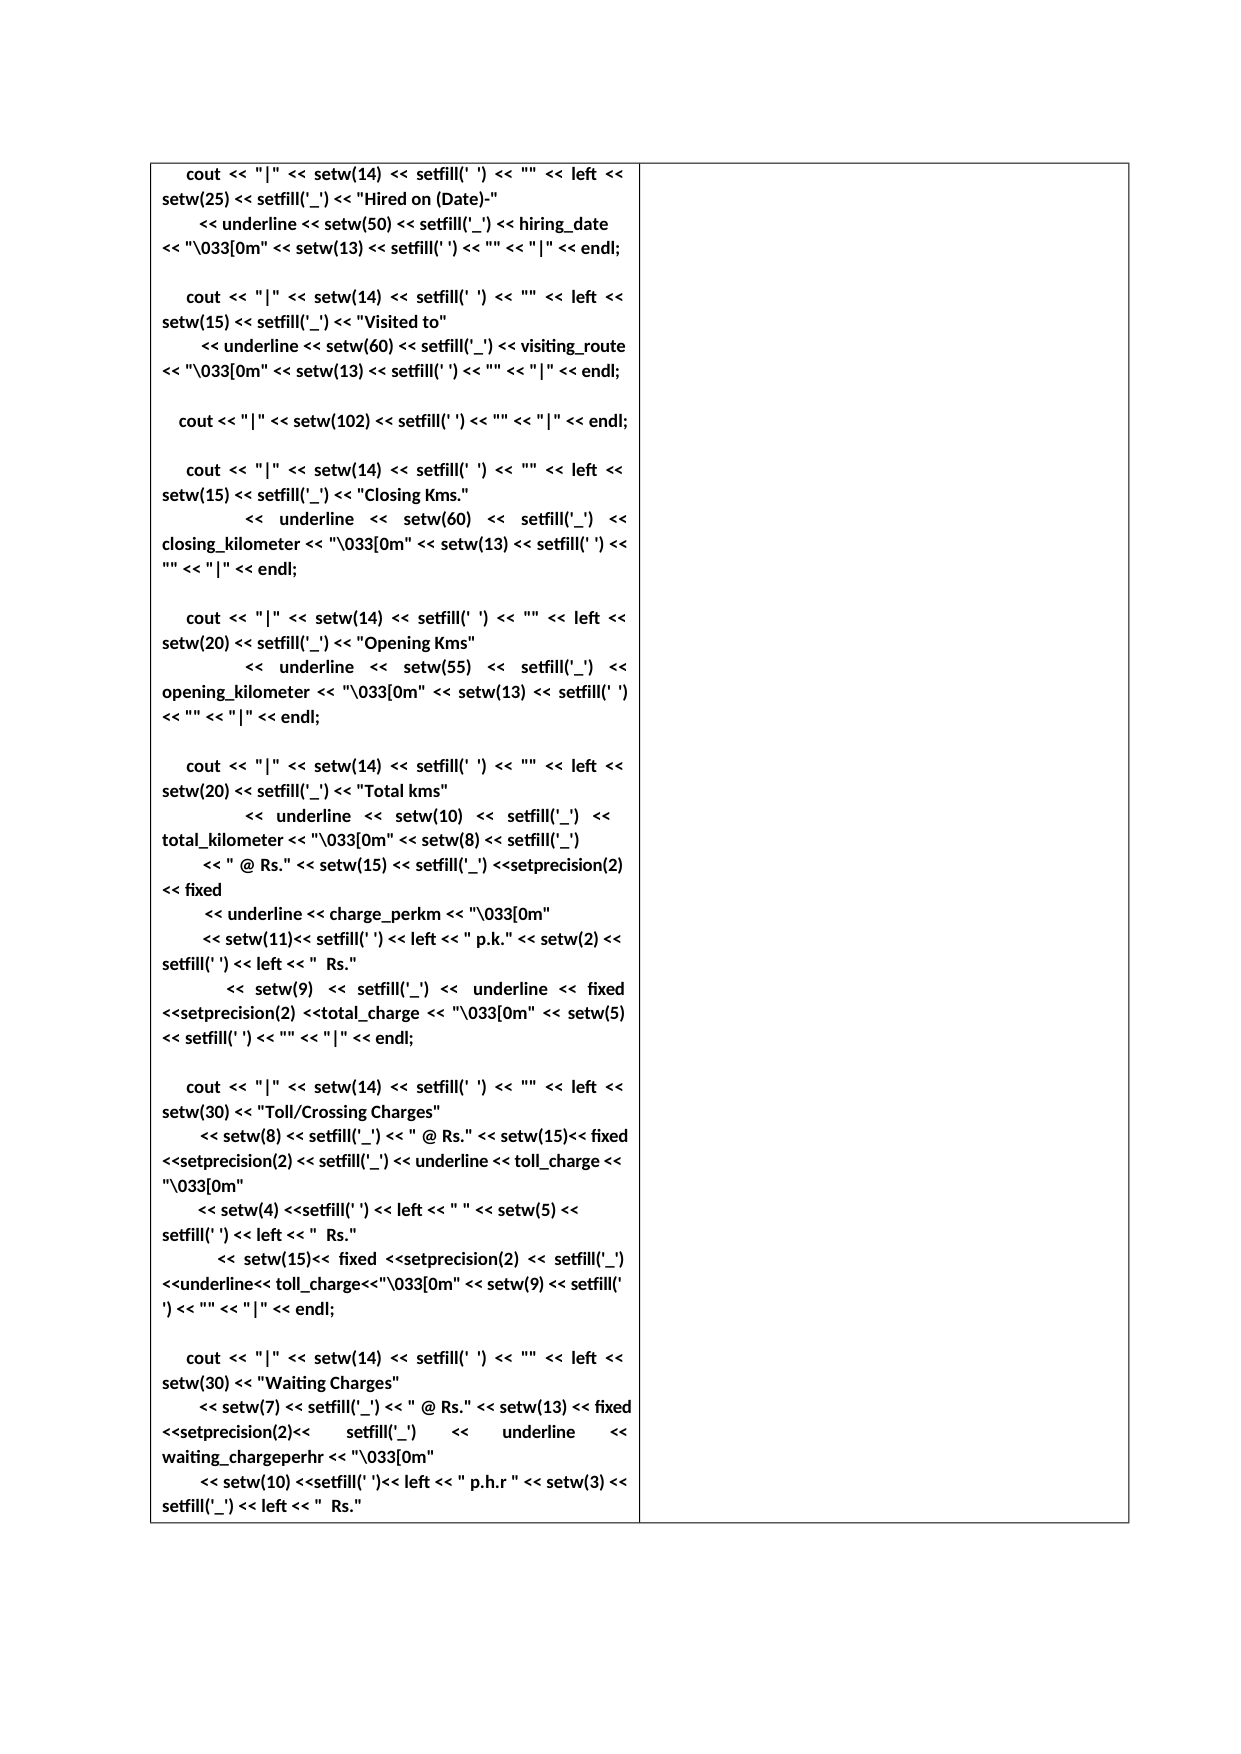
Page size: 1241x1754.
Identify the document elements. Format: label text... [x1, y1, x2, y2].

text cout << "|" << setw(14) << setfill(' ') << "" << left << setw(15) << setfill('_') << "Visited to" [162, 285, 629, 333]
text << setw(7) << setfill('_') << " @ Rs." << setw(13) << fixed [199, 1396, 1140, 1419]
text << underline << setw(60) << setfill('_') << visiting_route [201, 335, 1140, 358]
text << " @ Rs." << setw(15) << setfill('_') <<setprecision(2) [203, 853, 1140, 876]
text << setw(4) <<setfill(' ') << left << " " << setw(5) << setfill(' ') << left << " Rs." [162, 1199, 629, 1246]
text << underline << charge_perkm << "\033[0m" [204, 903, 1140, 926]
text cout << "|" << setw(14) << setfill(' ') << "" << left << setw(30) << "Toll/Crossing Charges" [162, 1076, 629, 1123]
text << setw(9) << setfill('_') << underline << fixed [226, 977, 1140, 999]
text << fixed [162, 878, 1140, 901]
text cout << "|" << setw(14) << setfill(' ') << "" << left << setw(20) << setfill('_') << "Opening Kms" [162, 606, 628, 654]
text <<setprecision(2) <<total_charge << "\033[0m" << setw(5) [162, 1001, 1140, 1024]
text cout << "|" << setw(102) << setfill(' ') << "" << "|" << endl; cout << "|" << setw(14) << setfill(' ') << "" << left << [179, 383, 629, 481]
text << underline << setw(55) << setfill('_') << opening_kilometer << "\033[0m" << setw(13) << setfill(' ') << "" << "|" << endl; [162, 656, 628, 728]
text <<underline<< toll_charge<<"\033[0m" << setw(9) << setfill(' ') << "" << "|" << endl; [162, 1272, 629, 1320]
text cout << "|" << setw(14) << setfill(' ') << "" << left << setw(25) << setfill('_') << "Hired on (Date)-" [162, 162, 629, 210]
text << "\033[0m" << setw(13) << setfill(' ') << "" << "|" << endl; [162, 359, 1140, 382]
text <<setprecision(2) << setfill('_') << underline << toll_charge << "\033[0m" [162, 1149, 629, 1197]
text << setfill(' ') << "" << "|" << endl; [162, 1026, 1140, 1049]
text << setw(11)<< setfill(' ') << left << " p.k." << setw(2) << setfill(' ') << left << " Rs." [162, 927, 629, 975]
text << underline << setw(60) << setfill('_') << closing_kilometer << "\033[0m" << setw(13) << setfill(' ') << "" << "|" << endl; [162, 507, 628, 580]
text << setw(15)<< fixed <<setprecision(2) << setfill('_') [217, 1247, 1140, 1270]
text <<setprecision(2)<< setfill('_') << underline << waiting_chargeperhr << "\033[0m" [162, 1421, 628, 1468]
text << setw(8) << setfill('_') << " @ Rs." << setw(15)<< fixed [200, 1124, 1140, 1147]
text cout << "|" << setw(14) << setfill(' ') << "" << left << setw(20) << setfill('_') << "Total kms" [162, 754, 629, 802]
text cout << "|" << setw(14) << setfill(' ') << "" << left << setw(30) << "Waiting Charges" [162, 1346, 629, 1394]
text setw(15) << setfill('_') << "Closing Kms." [162, 483, 1140, 506]
text << setw(10) <<setfill(' ')<< left << " p.h.r " << setw(3) << setfill('_') << left << " Rs." [162, 1470, 629, 1517]
text << underline << setw(50) << setfill('_') << hiring_date << "\033[0m" << setw(13) << setfill(' ') << "" << "|" << endl; [162, 212, 629, 259]
text << underline << setw(10) << setfill('_') << total_kilometer << "\033[0m" << setw(8) << setfill('_') [162, 804, 629, 851]
